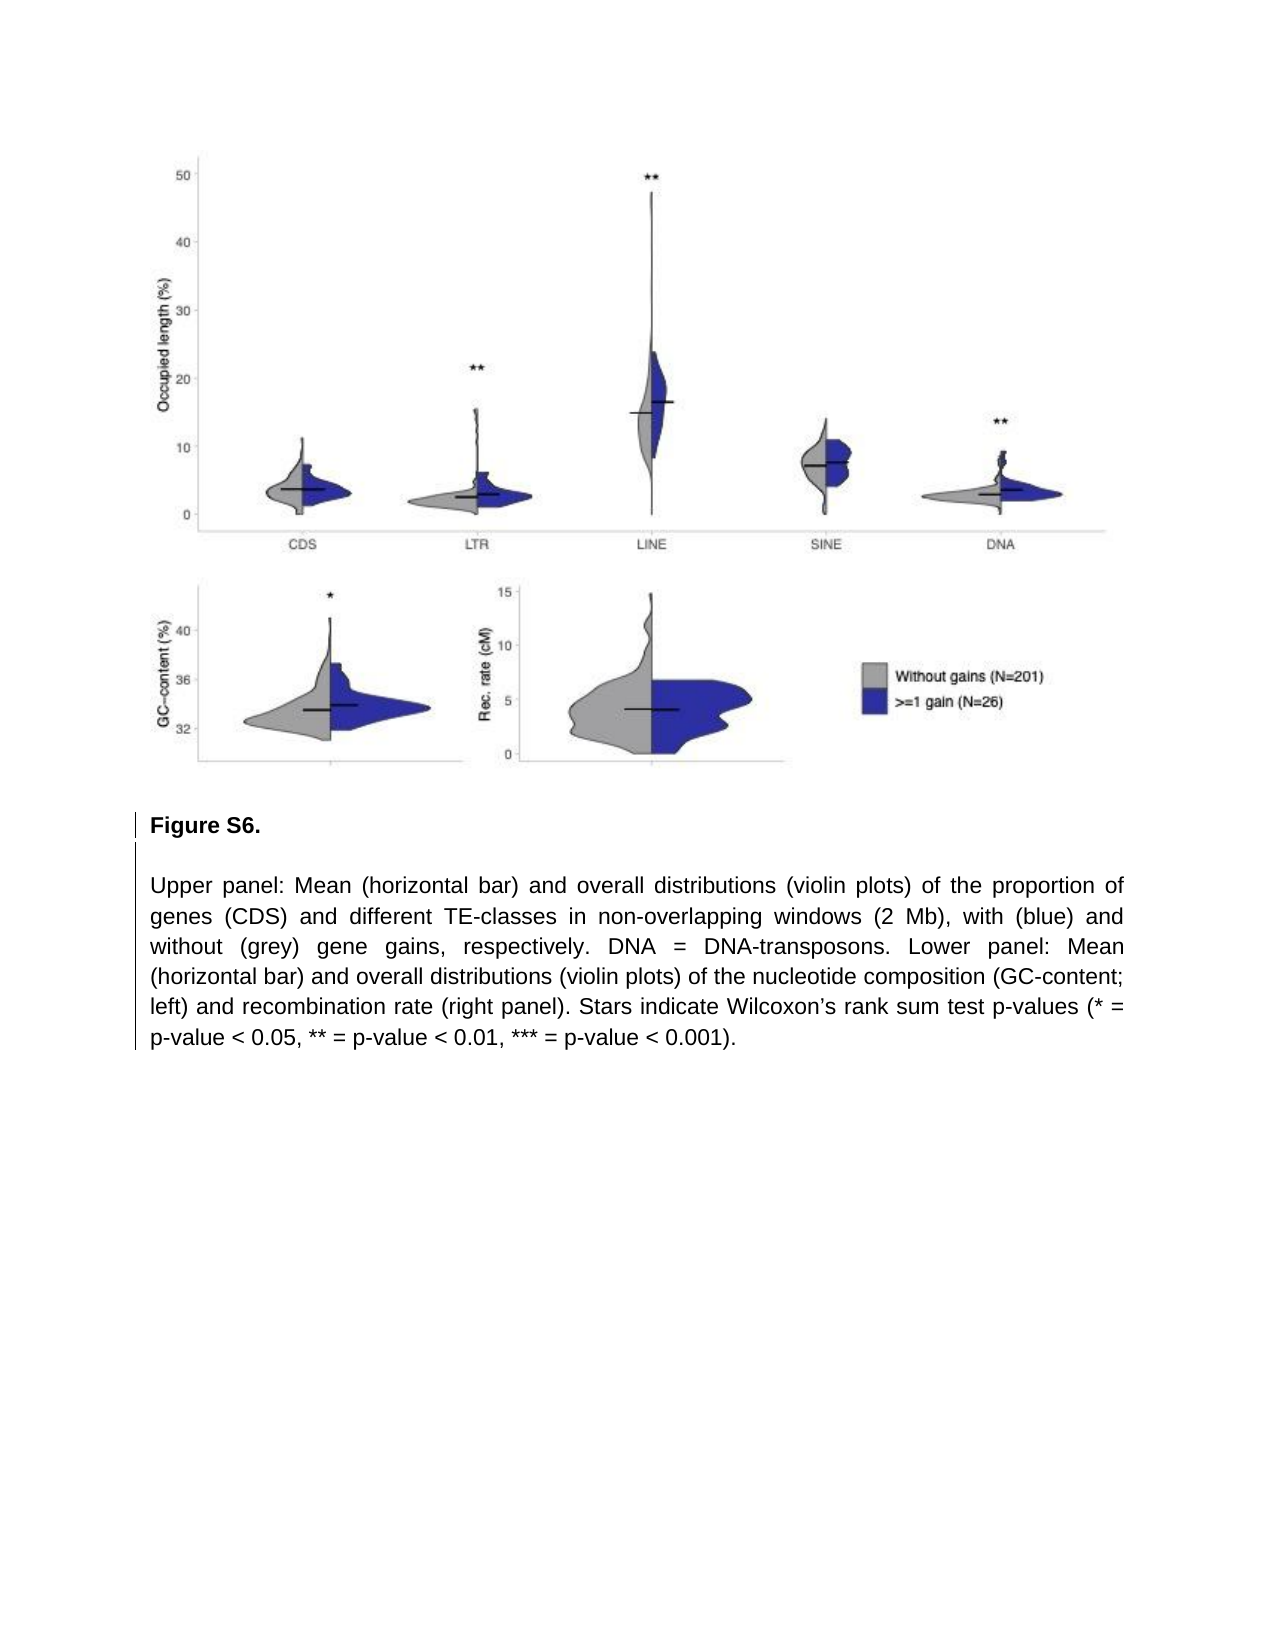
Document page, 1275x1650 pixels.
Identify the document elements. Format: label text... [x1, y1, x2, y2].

picture [150, 150, 1114, 792]
text Upper panel: Mean (horizontal bar) and overall distributions (violin plots) of the proportion of genes (CDS) and different TE-classes in non-overlapping windows (2 Mb), with (blue) and without (grey) gene gains, respectively. DNA = DNA-transposons. Lower panel: Mean (horizontal bar) and overall distributions (violin plots) of the nucleotide composition (GC-content; left) and recombination rate (right panel). Stars indicate Wilcoxon’s rank sum test p-values (* = p-value < 0.05, ** = p-value < 0.01, *** = p-value < 0.001). [150, 842, 1125, 1050]
text Figure S6. [150, 812, 1125, 838]
